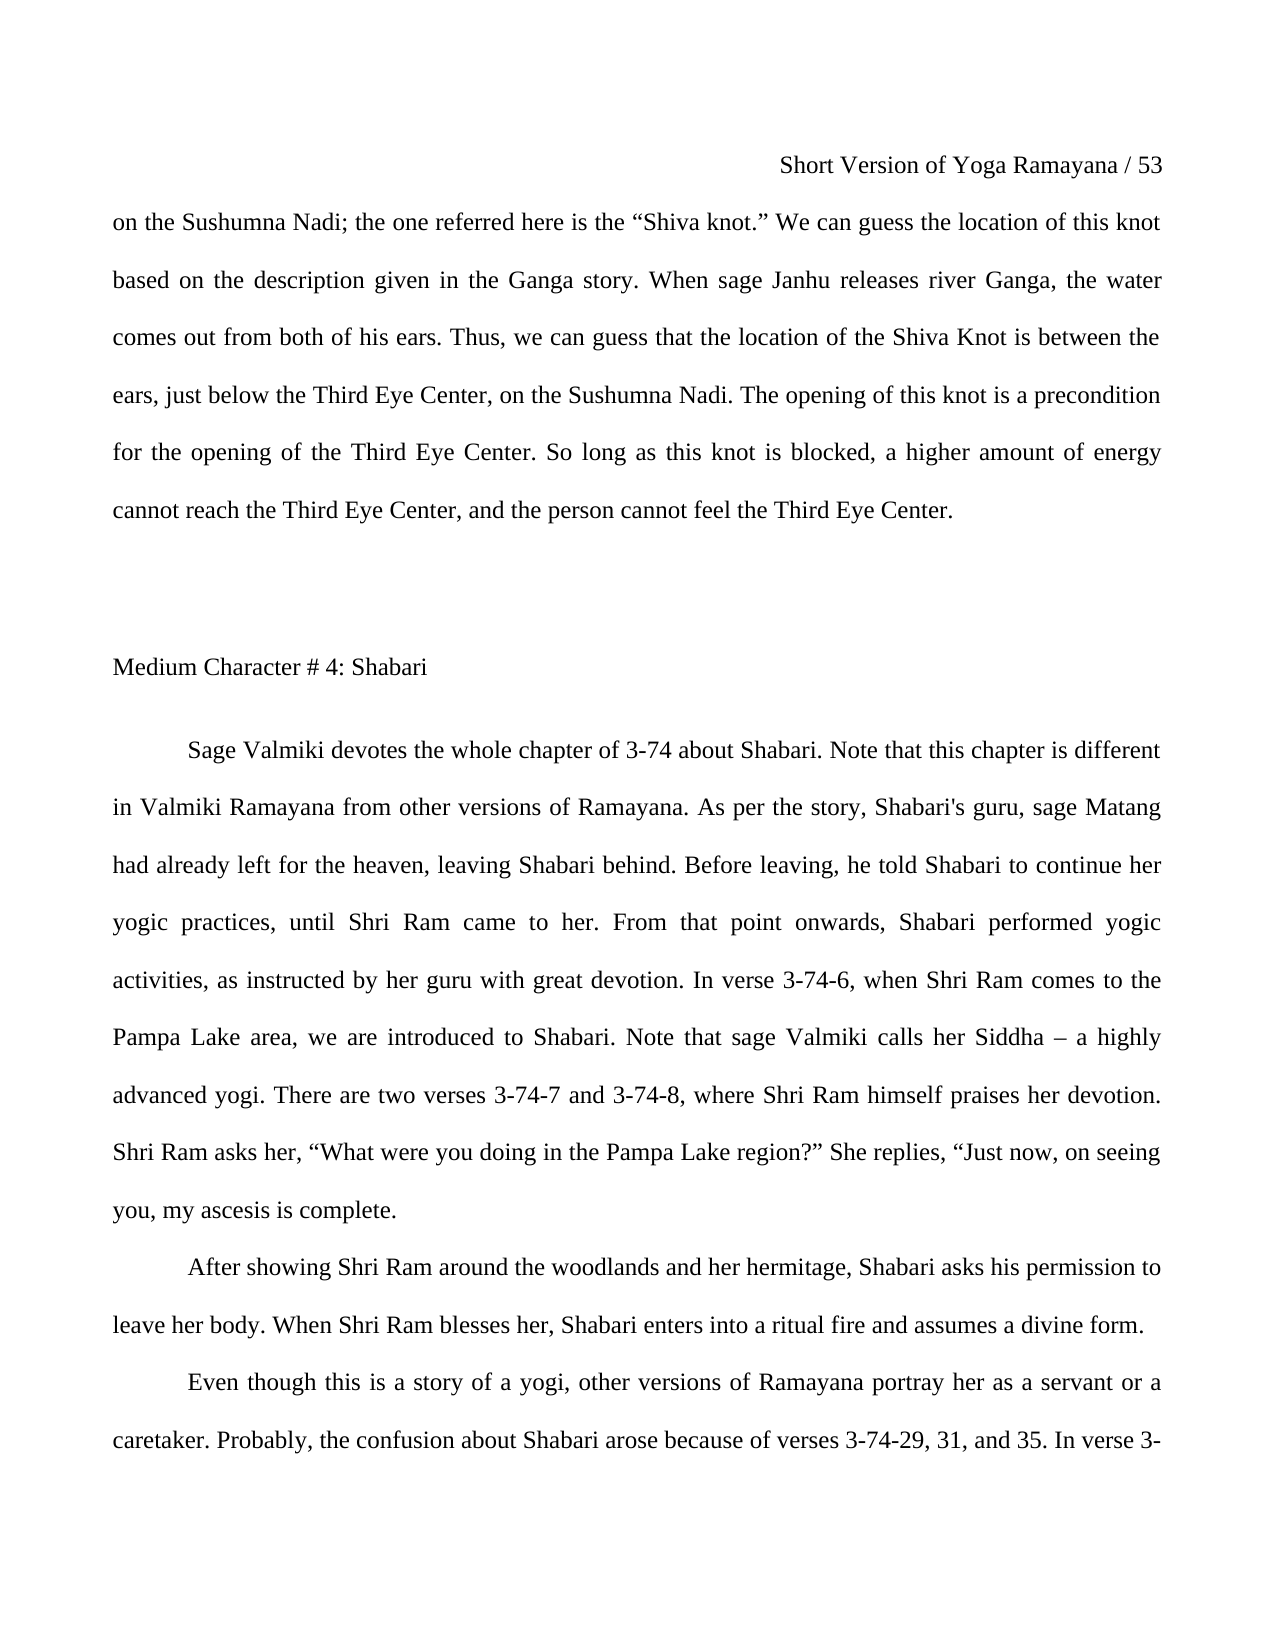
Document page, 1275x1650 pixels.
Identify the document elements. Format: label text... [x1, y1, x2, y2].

text Sage Valmiki devotes the whole chapter of 3-74 about Shabari. Note that this chapter is different in Valmiki Ramayana from other versions of Ramayana. As per the story, Shabari's guru, sage Matang had already left for the heaven, leaving Shabari behind. Before leaving, he told Shabari to continue her yogic practices, until Shri Ram came to her. From that point onwards, Shabari performed yogic activities, as instructed by her guru with great devotion. In verse 3-74-6, when Shri Ram comes to the Pampa Lake area, we are introduced to Shabari. Note that sage Valmiki calls her Siddha – a highly advanced yogi. There are two verses 3-74-7 and 3-74-8, where Shri Ram himself praises her devotion. Shri Ram asks her, “What were you doing in the Pampa Lake region?” She replies, “Just now, on seeing you, my ascesis is complete. [112, 735, 1162, 1224]
text After showing Shri Ram around the woodlands and her hermitage, Shabari asks his permission to leave her body. When Shri Ram blesses her, Shabari enters into a ritual fire and assumes a divine form. [112, 1252, 1162, 1339]
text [112, 207, 1162, 524]
subtitle Medium Character # 4: Shabari [112, 652, 1162, 681]
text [112, 1367, 1162, 1454]
